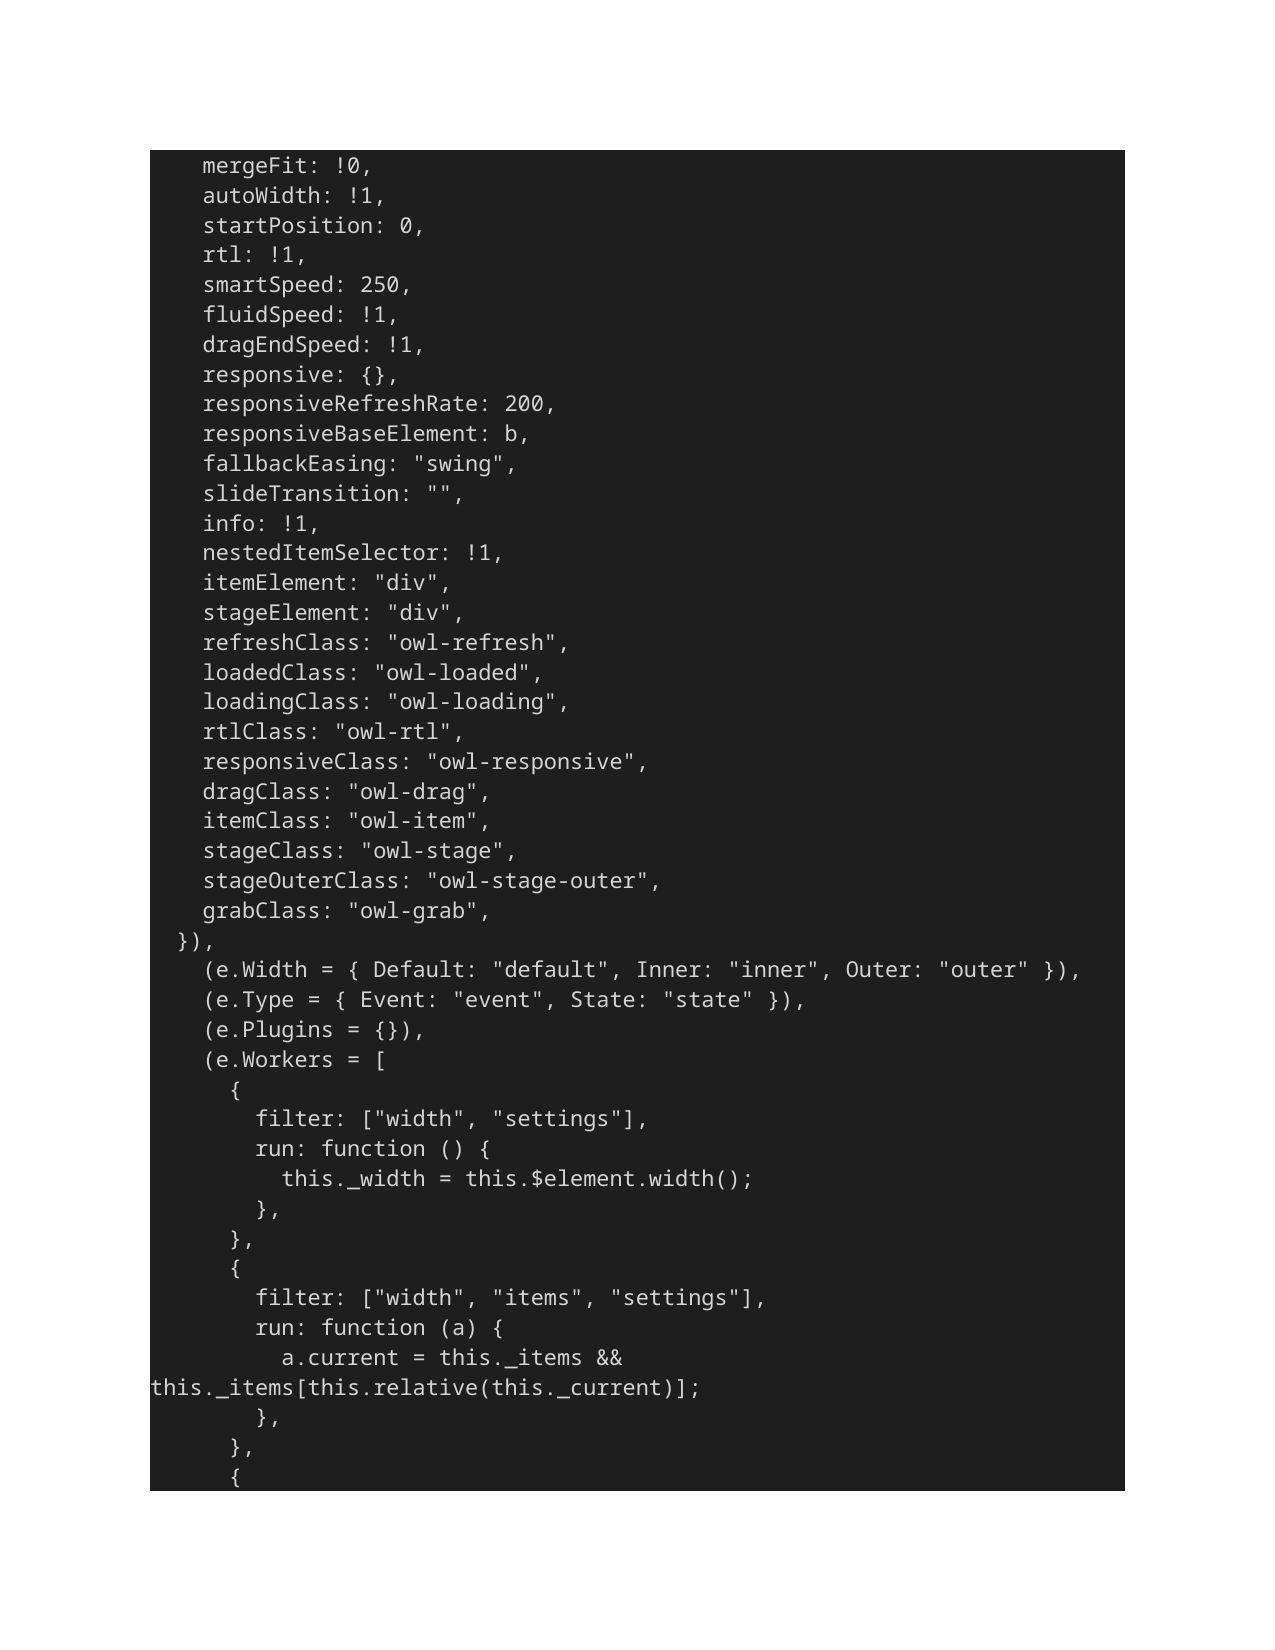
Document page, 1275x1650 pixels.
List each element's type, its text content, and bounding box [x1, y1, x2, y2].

text }, [150, 1431, 1125, 1461]
text filter: ["width", "items", "settings"], [150, 1282, 1125, 1312]
text run: function (a) { [150, 1312, 1125, 1342]
text refreshClass: "owl-refresh", [150, 627, 1125, 656]
text a.current = this._items && this._items[this.relative(this._current)]; [150, 1342, 1125, 1401]
text }, [150, 1222, 1125, 1252]
text autoWidth: !1, [150, 180, 1125, 209]
text stageOuterClass: "owl-stage-outer", [150, 865, 1125, 895]
text (e.Plugins = {}), [150, 1014, 1125, 1044]
text { [150, 1461, 1125, 1491]
text }, [150, 1401, 1125, 1431]
text info: !1, [150, 507, 1125, 537]
text dragEndSpeed: !1, [150, 329, 1125, 358]
text responsiveClass: "owl-responsive", [150, 746, 1125, 776]
text nestedItemSelector: !1, [150, 537, 1125, 567]
text loadedClass: "owl-loaded", [150, 656, 1125, 686]
text dragClass: "owl-drag", [150, 776, 1125, 805]
text smartSpeed: 250, [150, 269, 1125, 299]
text mergeFit: !0, [150, 150, 1125, 180]
text rtl: !1, [150, 239, 1125, 269]
text { [150, 1073, 1125, 1103]
text }, [150, 1193, 1125, 1222]
text loadingClass: "owl-loading", [150, 686, 1125, 716]
text this._width = this.$element.width(); [150, 1163, 1125, 1193]
text itemClass: "owl-item", [150, 805, 1125, 835]
text responsiveBaseElement: b, [150, 418, 1125, 448]
text run: function () { [150, 1133, 1125, 1163]
text responsiveRefreshRate: 200, [150, 388, 1125, 418]
text slideTransition: "", [150, 478, 1125, 507]
text rtlClass: "owl-rtl", [150, 716, 1125, 746]
text startPosition: 0, [150, 209, 1125, 239]
text stageClass: "owl-stage", [150, 835, 1125, 865]
text grabClass: "owl-grab", [150, 895, 1125, 924]
text (e.Width = { Default: "default", Inner: "inner", Outer: "outer" }), [150, 954, 1125, 984]
text filter: ["width", "settings"], [150, 1103, 1125, 1133]
text fluidSpeed: !1, [150, 299, 1125, 329]
text }), [150, 924, 1125, 954]
text responsive: {}, [150, 358, 1125, 388]
text stageElement: "div", [150, 597, 1125, 627]
text { [150, 1252, 1125, 1282]
text fallbackEasing: "swing", [150, 448, 1125, 478]
text (e.Type = { Event: "event", State: "state" }), [150, 984, 1125, 1014]
text itemElement: "div", [150, 567, 1125, 597]
text (e.Workers = [ [150, 1044, 1125, 1073]
